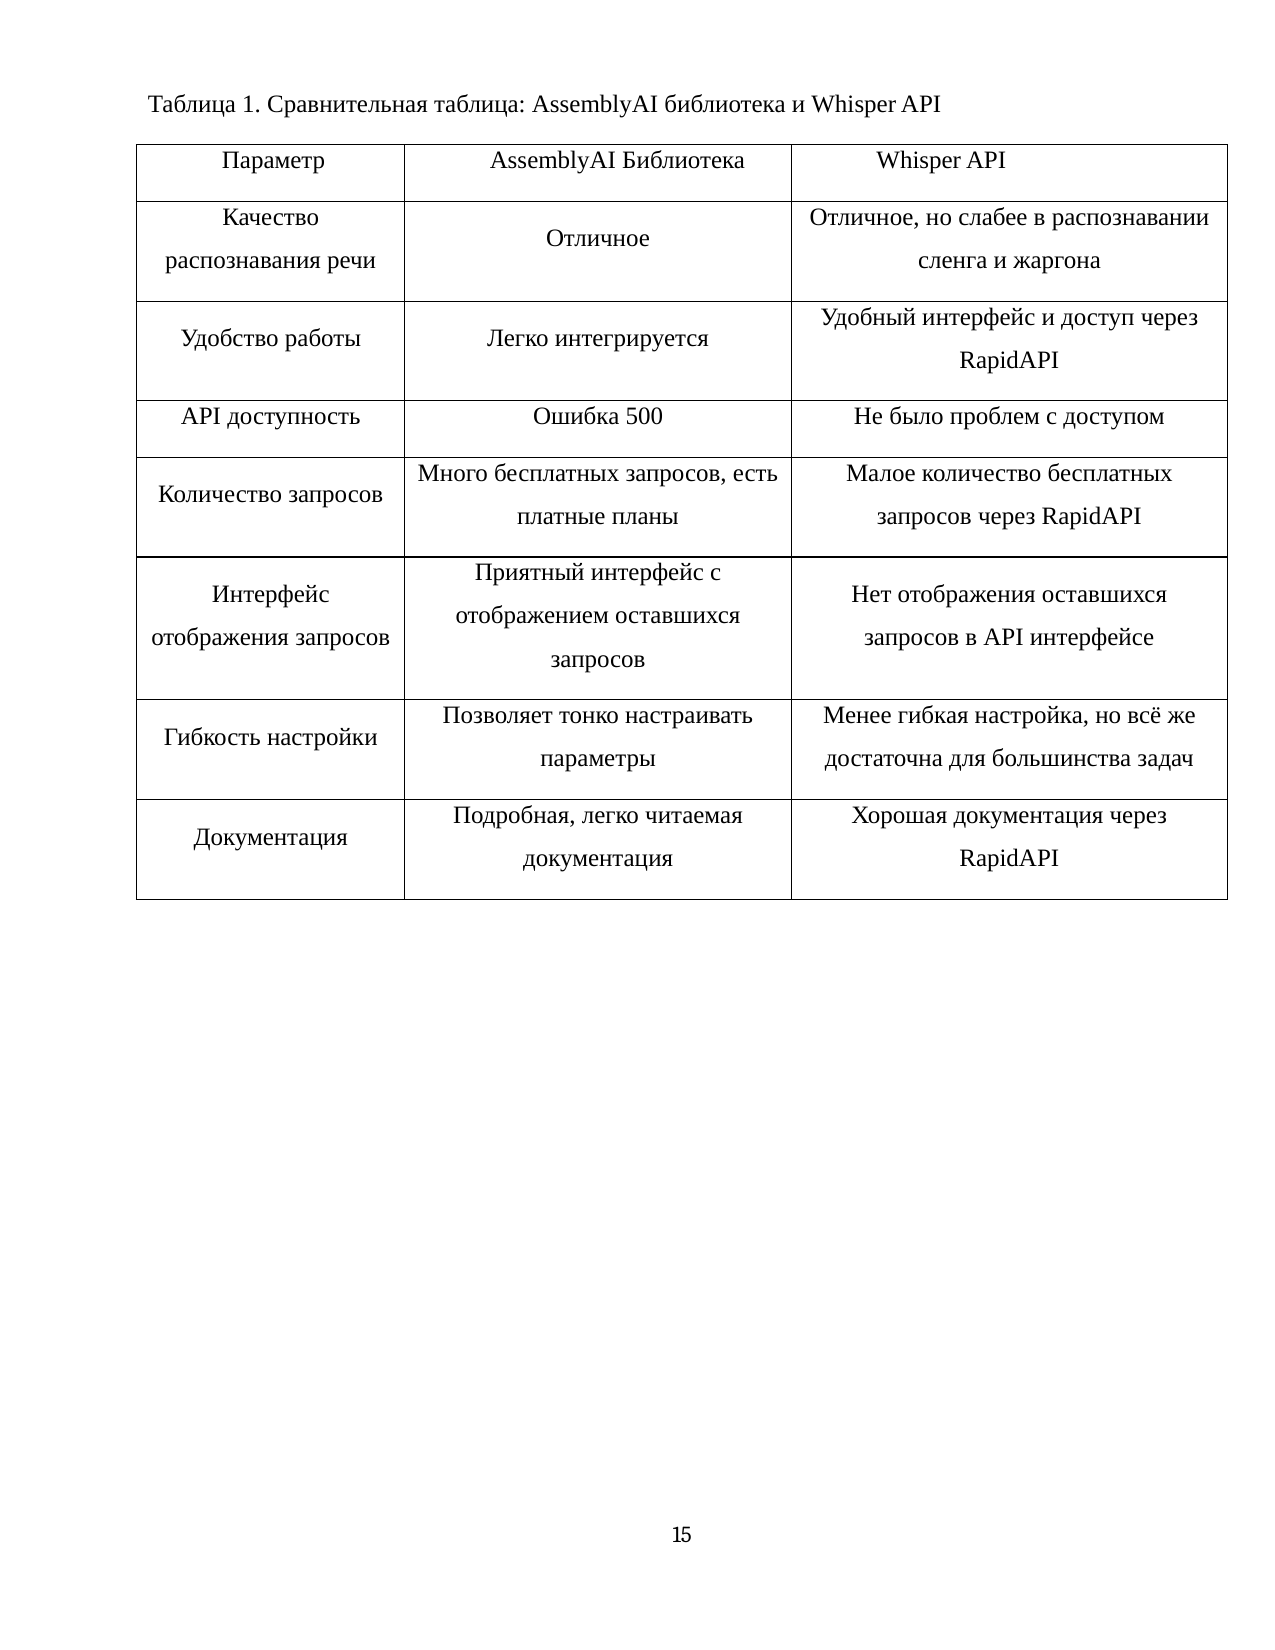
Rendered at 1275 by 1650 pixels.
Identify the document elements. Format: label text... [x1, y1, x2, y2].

table_cell Удобство работы [137, 302, 404, 400]
table_cell Отличное [405, 202, 791, 301]
table_cell Менее гибкая настройка, но всё же достаточна для большинства задач [792, 700, 1227, 799]
table_cell Нет отображения оставшихся запросов в API интерфейсе [792, 558, 1227, 699]
table_cell Подробная, легко читаемая документация [405, 800, 791, 899]
table_cell Не было проблем с доступом [792, 401, 1227, 457]
table_cell Удобный интерфейс и доступ через RapidAPI [792, 302, 1227, 400]
table_cell Качество распознавания речи [137, 202, 404, 301]
table_cell API доступность [137, 401, 404, 457]
table_cell Интерфейс отображения запросов [137, 558, 404, 699]
table_cell Приятный интерфейс с отображением оставшихся запросов [405, 558, 791, 699]
table_header AssemblyAI Библиотека [405, 145, 791, 201]
table_cell Много бесплатных запросов, есть платные планы [405, 458, 791, 556]
text Таблица 1. Сравнительная таблица: AssemblyAI библиотека и Whisper API [148, 89, 1216, 117]
table_cell Отличное, но слабее в распознавании сленга и жаргона [792, 202, 1227, 301]
table_cell Малое количество бесплатных запросов через RapidAPI [792, 458, 1227, 556]
table_cell Документация [137, 800, 404, 899]
table_cell Ошибка 500 [405, 401, 791, 457]
table_cell Хорошая документация через RapidAPI [792, 800, 1227, 899]
table_cell Легко интегрируется [405, 302, 791, 400]
table_cell Количество запросов [137, 458, 404, 556]
table_cell Позволяет тонко настраивать параметры [405, 700, 791, 799]
table_header Whisper API [792, 145, 1227, 201]
table_cell Гибкость настройки [137, 700, 404, 799]
table_header Параметр [137, 145, 404, 201]
